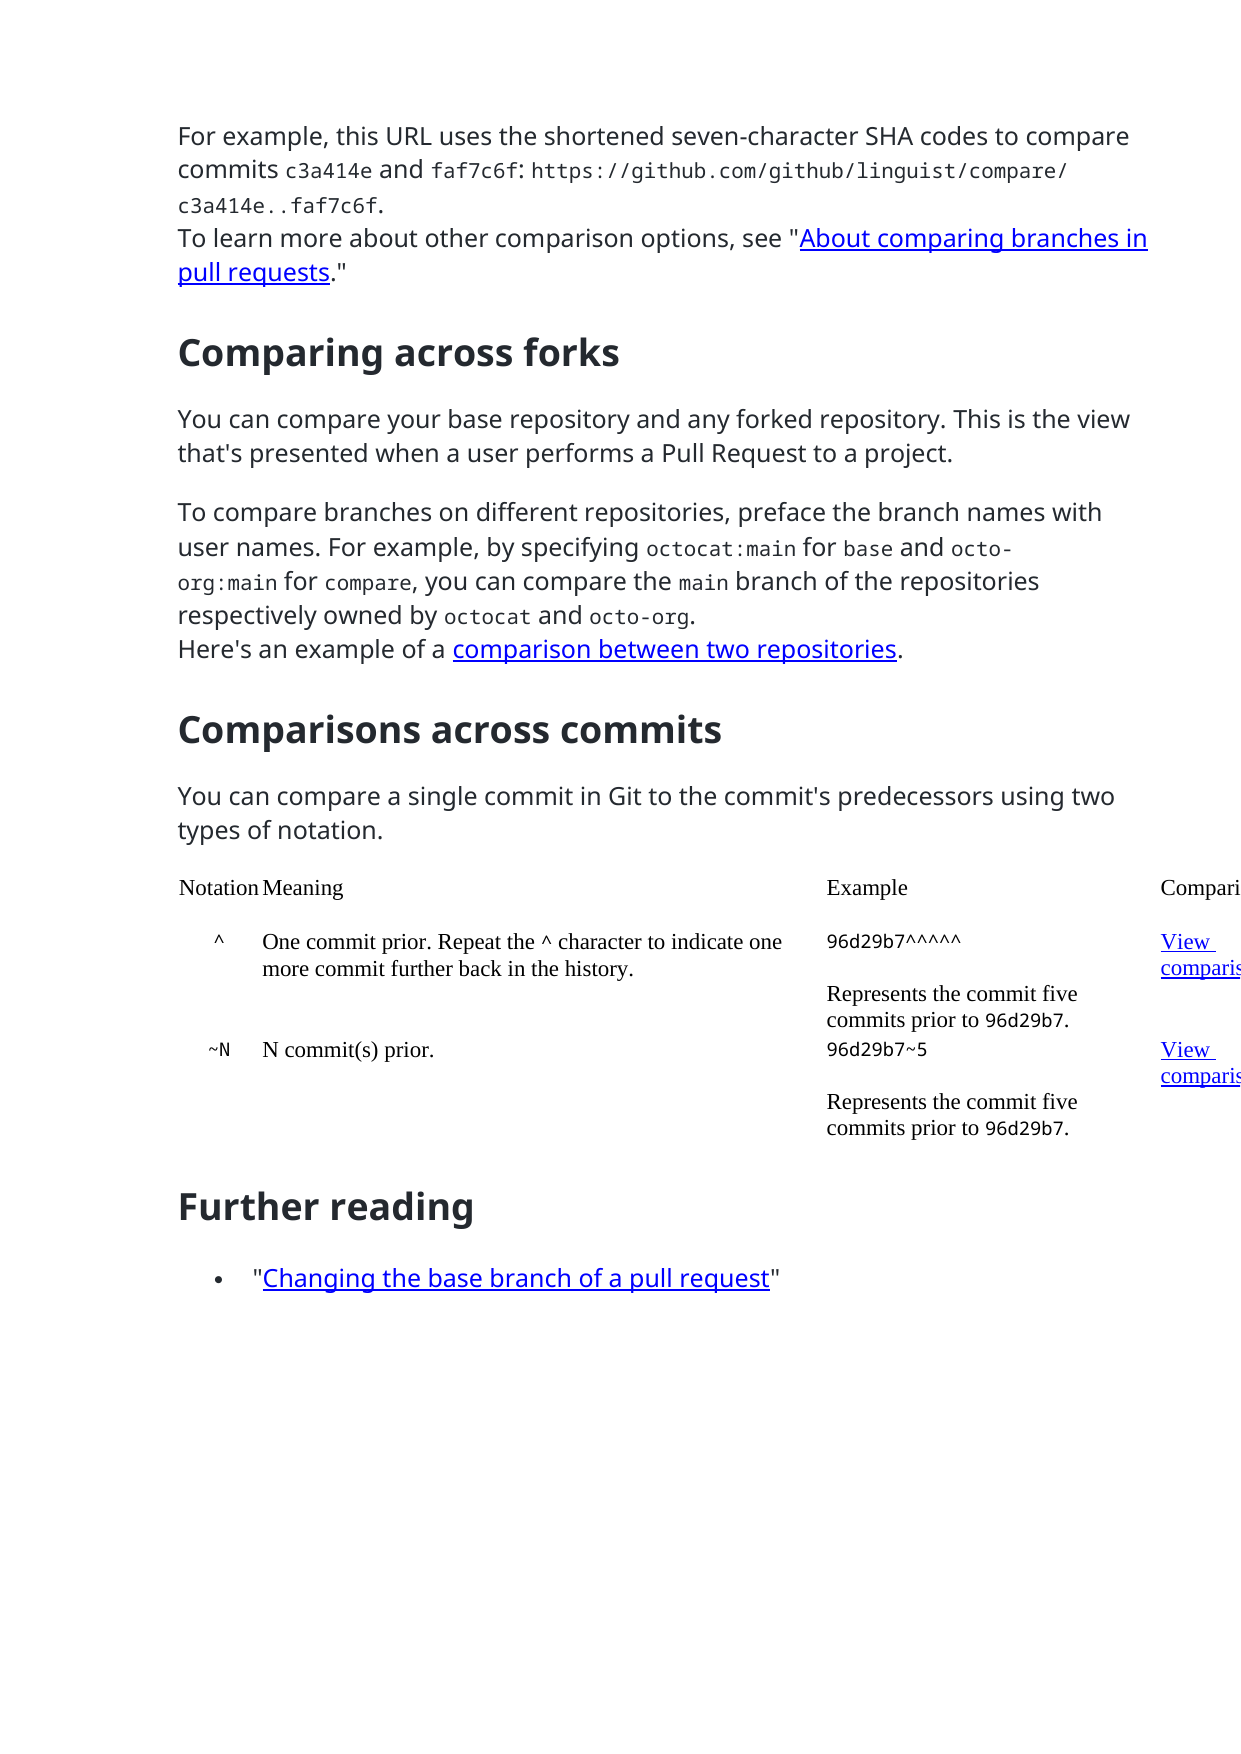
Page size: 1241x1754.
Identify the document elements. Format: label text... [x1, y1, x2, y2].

table_cell N commit(s) prior. [261, 1035, 825, 1143]
table_cell ~N [177, 1035, 261, 1143]
table_cell ^ [177, 927, 261, 1035]
text Comparing across forks [177, 326, 1152, 377]
text To compare branches on different repositories, preface the branch names with user names. For example, by specifying octocat:main for base and octo-org:main for compare, you can compare the main branch of the repositories respectively owned by octocat and octo-org. [177, 495, 1152, 631]
table_cell 96d29b7~5 Represents the commit five commits prior to 96d29b7. [825, 1035, 1159, 1143]
text You can compare a single commit in Git to the commit's predecessors using two types of notation. [177, 779, 1152, 847]
table_cell 96d29b7^^^^^ Represents the commit five commits prior to 96d29b7. [825, 927, 1159, 1035]
list "Changing the base branch of a pull request" [215, 1261, 1152, 1294]
table_header Comparison [1159, 872, 1240, 927]
text You can compare your base repository and any forked repository. This is the view that's presented when a user performs a Pull Request to a project. [177, 402, 1152, 470]
table_header Meaning [261, 872, 825, 927]
table_header Example [825, 872, 1159, 927]
text Further reading [177, 1180, 1152, 1231]
text Comparisons across commits [177, 703, 1152, 754]
text For example, this URL uses the shortened seven-character SHA codes to compare commits c3a414e and faf7c6f: https://github.com/github/linguist/compare/c3a414e..faf7c6f. [177, 118, 1152, 220]
text Here's an example of a comparison between two repositories. [177, 631, 1152, 665]
table_header Notation [177, 872, 261, 927]
table_cell One commit prior. Repeat the ^ character to indicate one more commit further back in the history. [261, 927, 825, 1035]
table_cell View comparison [1159, 1035, 1240, 1143]
table_cell View comparison [1159, 927, 1240, 1035]
text To learn more about other comparison options, see "About comparing branches in pull requests." [177, 220, 1152, 288]
